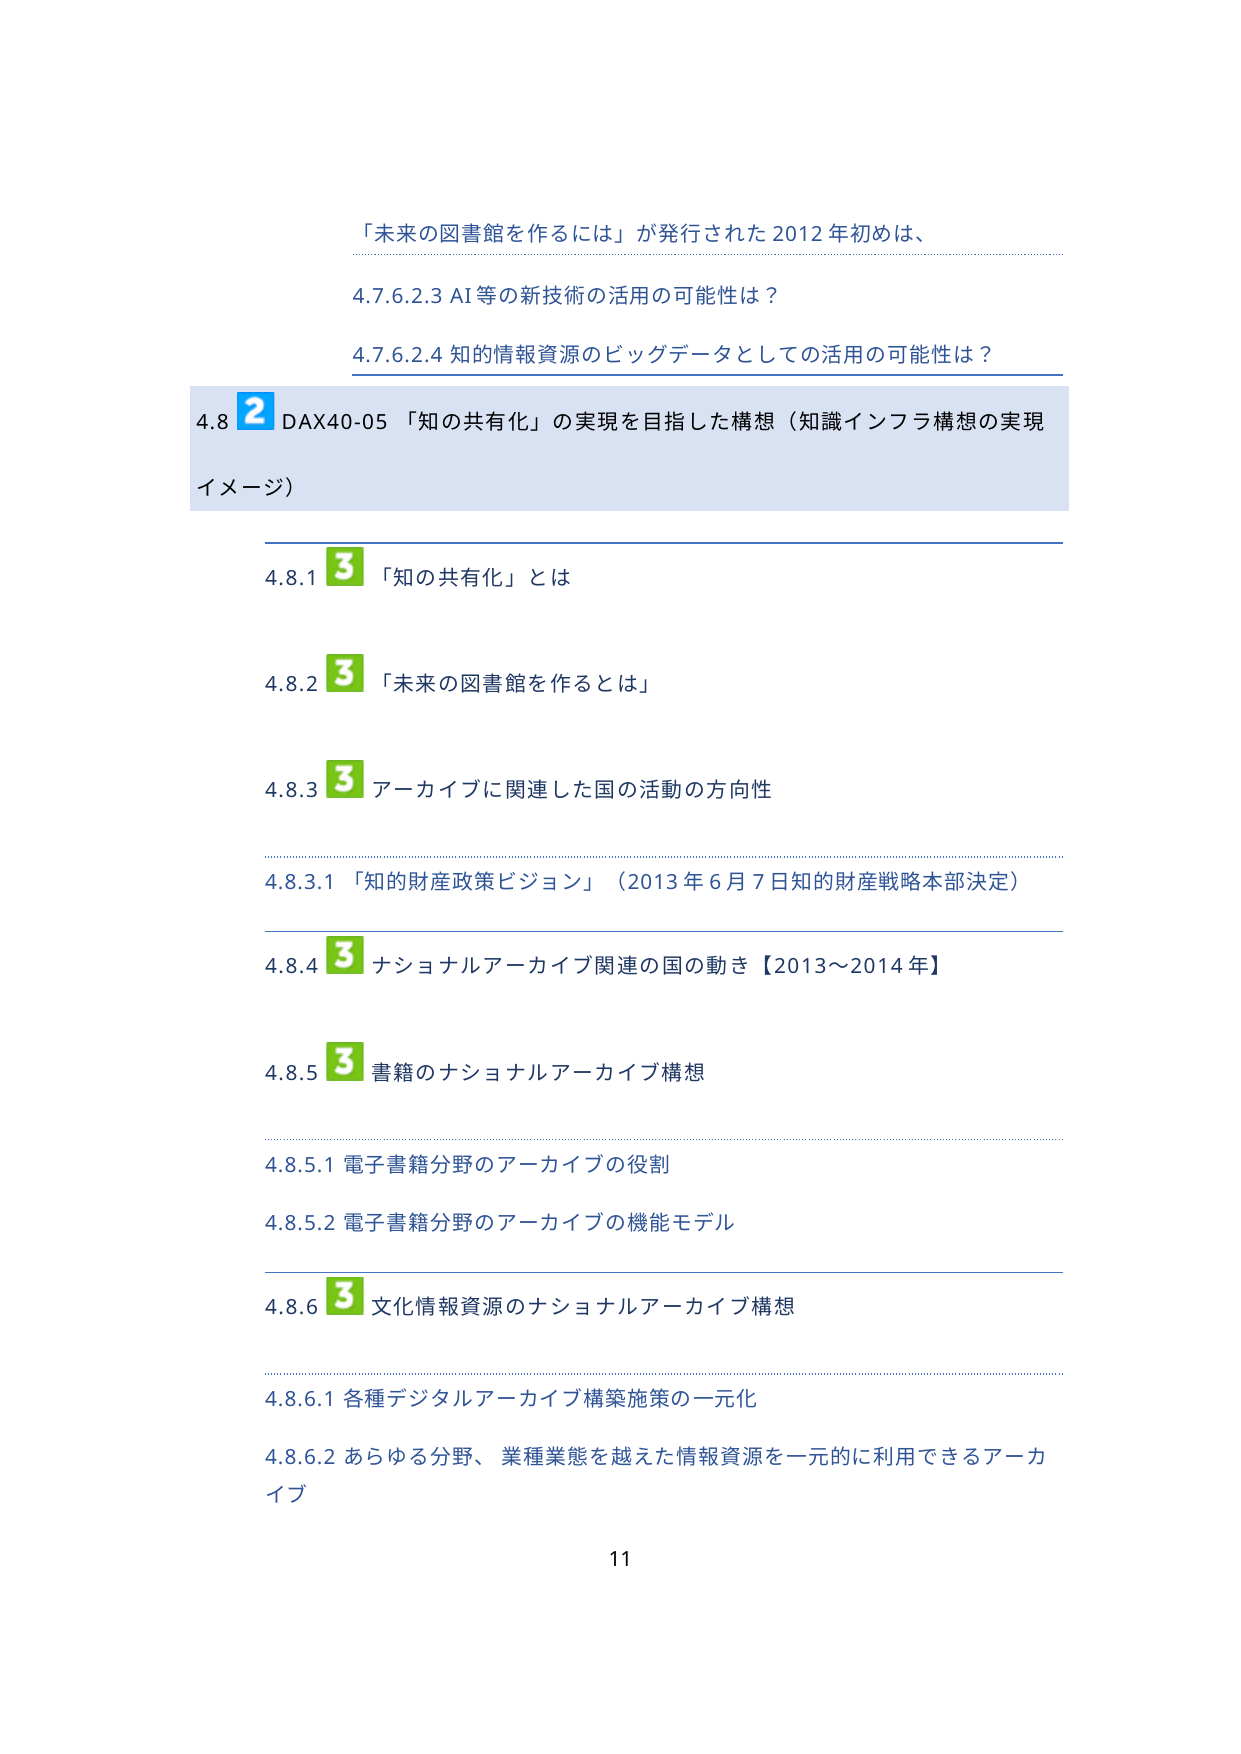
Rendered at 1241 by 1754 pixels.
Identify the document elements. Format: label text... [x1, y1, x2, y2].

picture [326, 760, 364, 798]
picture [326, 1042, 364, 1081]
text あらゆる分野、 業種業態を越えた情報資源を一元的に利用できるアーカイブ [265, 1431, 1063, 1512]
picture [326, 547, 364, 586]
picture [326, 1277, 364, 1315]
text 「知の共有化」とは [265, 544, 1063, 623]
text アーカイブに関連した国の活動の方向性 [265, 755, 1063, 835]
text ナショナルアーカイブ関連の国の動き【2013～2014年】 [265, 932, 1063, 1011]
text 電子書籍分野のアーカイブの機能モデル [265, 1197, 1063, 1240]
text 各種デジタルアーカイブ構築施策の一元化 [265, 1373, 1063, 1416]
text 「知的財産政策ビジョン」（2013年6月7日知的財産戦略本部決定） [265, 856, 1063, 899]
text AI等の新技術の活用の可能性は？ [352, 276, 1063, 313]
text 文化情報資源のナショナルアーカイブ構想 [265, 1273, 1063, 1352]
text 書籍のナショナルアーカイブ構想 [265, 1037, 1063, 1118]
picture [326, 936, 364, 974]
picture [237, 392, 275, 430]
text 知的情報資源のビッグデータとしての活用の可能性は？ [352, 334, 1063, 374]
text 「未来の図書館を作るとは」 [265, 648, 1063, 729]
text DAX40-05 「知の共有化」の実現を目指した構想（知識インフラ構想の実現イメージ） [196, 392, 1063, 505]
text 「未来の図書館を作るには」が発行された2012年初めは、 [352, 214, 1063, 255]
picture [326, 654, 364, 692]
text 電子書籍分野のアーカイブの役割 [265, 1138, 1063, 1182]
